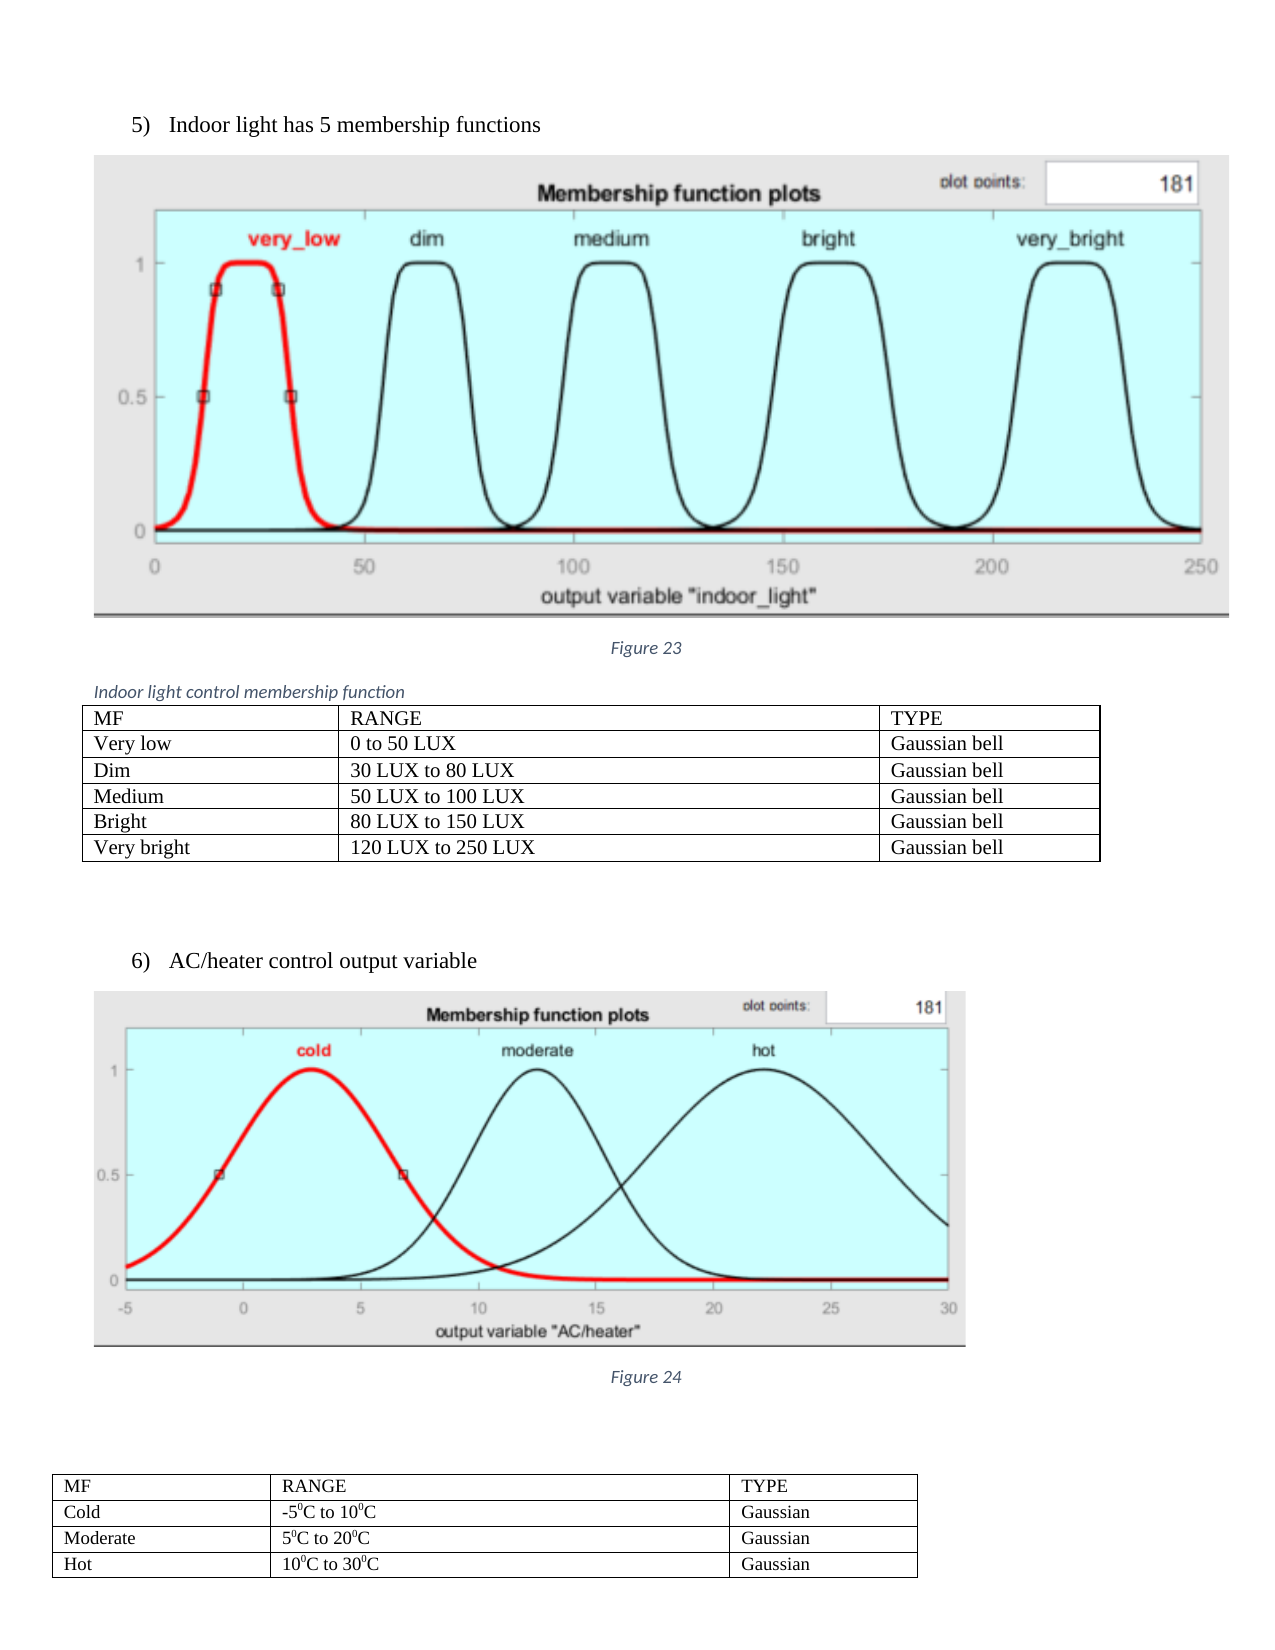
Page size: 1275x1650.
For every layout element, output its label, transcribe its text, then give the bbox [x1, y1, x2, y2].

table_cell Gaussian [730, 1527, 917, 1552]
table_cell Gaussian bell [880, 731, 1099, 757]
table_header TYPE [880, 706, 1099, 730]
table_cell Moderate [53, 1527, 270, 1552]
table_cell 100C to 300C [271, 1553, 729, 1577]
table_cell Gaussian bell [880, 758, 1099, 783]
table_cell Very low [83, 731, 338, 757]
picture [93, 991, 966, 1347]
table_header TYPE [730, 1475, 917, 1499]
table_cell Cold [53, 1501, 270, 1526]
text Indoor light control membership function [94, 680, 1200, 703]
table_header RANGE [271, 1475, 729, 1499]
table_cell Gaussian [730, 1553, 917, 1577]
table_cell Bright [83, 809, 338, 834]
table_cell 120 LUX to 250 LUX [339, 835, 879, 861]
table_cell Hot [53, 1553, 270, 1577]
table_cell 50 LUX to 100 LUX [339, 784, 879, 808]
table_cell 30 LUX to 80 LUX [339, 758, 879, 783]
table_header RANGE [339, 706, 879, 730]
table_cell 0 to 50 LUX [339, 731, 879, 757]
list AC/heater control output variable [131, 947, 1200, 973]
table_header MF [83, 706, 338, 730]
table_cell 80 LUX to 150 LUX [339, 809, 879, 834]
picture [93, 155, 1230, 618]
list Indoor light has 5 membership functions [131, 111, 1200, 137]
table_header MF [53, 1475, 270, 1499]
table_cell Gaussian bell [880, 835, 1099, 861]
table_cell Very bright [83, 835, 338, 861]
text Figure 23 [94, 636, 1200, 659]
table_cell 50C to 200C [271, 1527, 729, 1552]
table_cell -50C to 100C [271, 1501, 729, 1526]
text Figure 24 [94, 1366, 1200, 1388]
table_cell Gaussian bell [880, 784, 1099, 808]
table_cell Gaussian [730, 1501, 917, 1526]
table_cell Dim [83, 758, 338, 783]
table_cell Gaussian bell [880, 809, 1099, 834]
table_cell Medium [83, 784, 338, 808]
